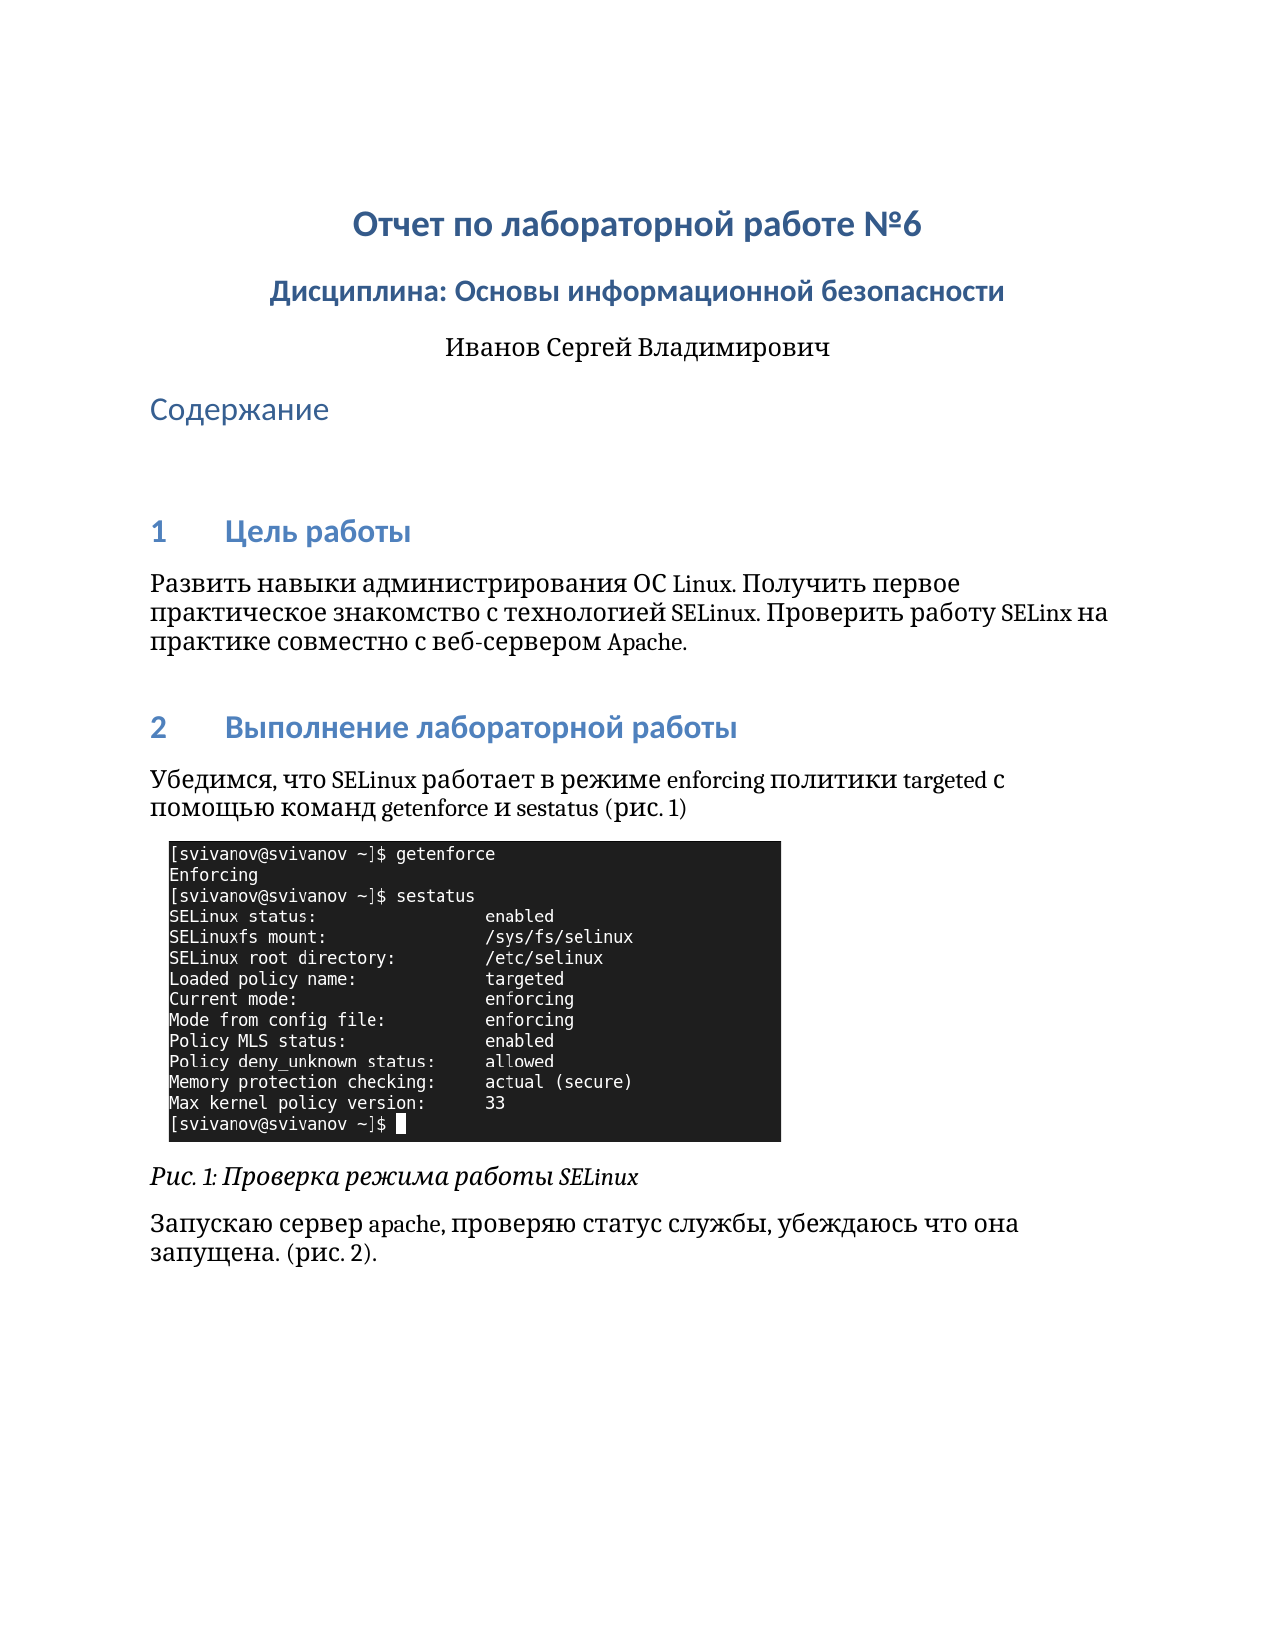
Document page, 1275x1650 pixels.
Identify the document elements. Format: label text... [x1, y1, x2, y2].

text Рис. 1: Проверка режима работы SELinux [150, 1163, 1125, 1191]
text Запускаю сервер apache, проверяю статус службы, убеждаюсь что она запущена. (рис. 2). [150, 1210, 1125, 1268]
text Иванов Сергей Владимирович [150, 334, 1125, 363]
title Отчет по лабораторной работе №6 [150, 200, 1125, 246]
subtitle 2 Выполнение лабораторной работы [150, 706, 1125, 747]
subtitle 1 Цель работы [150, 510, 1125, 551]
picture [168, 841, 782, 1142]
subtitle Дисциплина: Основы информационной безопасности [150, 271, 1125, 309]
text Развить навыки администрирования ОС Linux. Получить первое практическое знакомство с технологией SELinux. Проверить работу SELinx на практике совместно с веб-сервером Apache. [150, 570, 1125, 656]
text Убедимся, что SELinux работает в режиме enforcing политики targeted с помощью команд getenforce и sestatus (рис. 1) [150, 766, 1125, 823]
